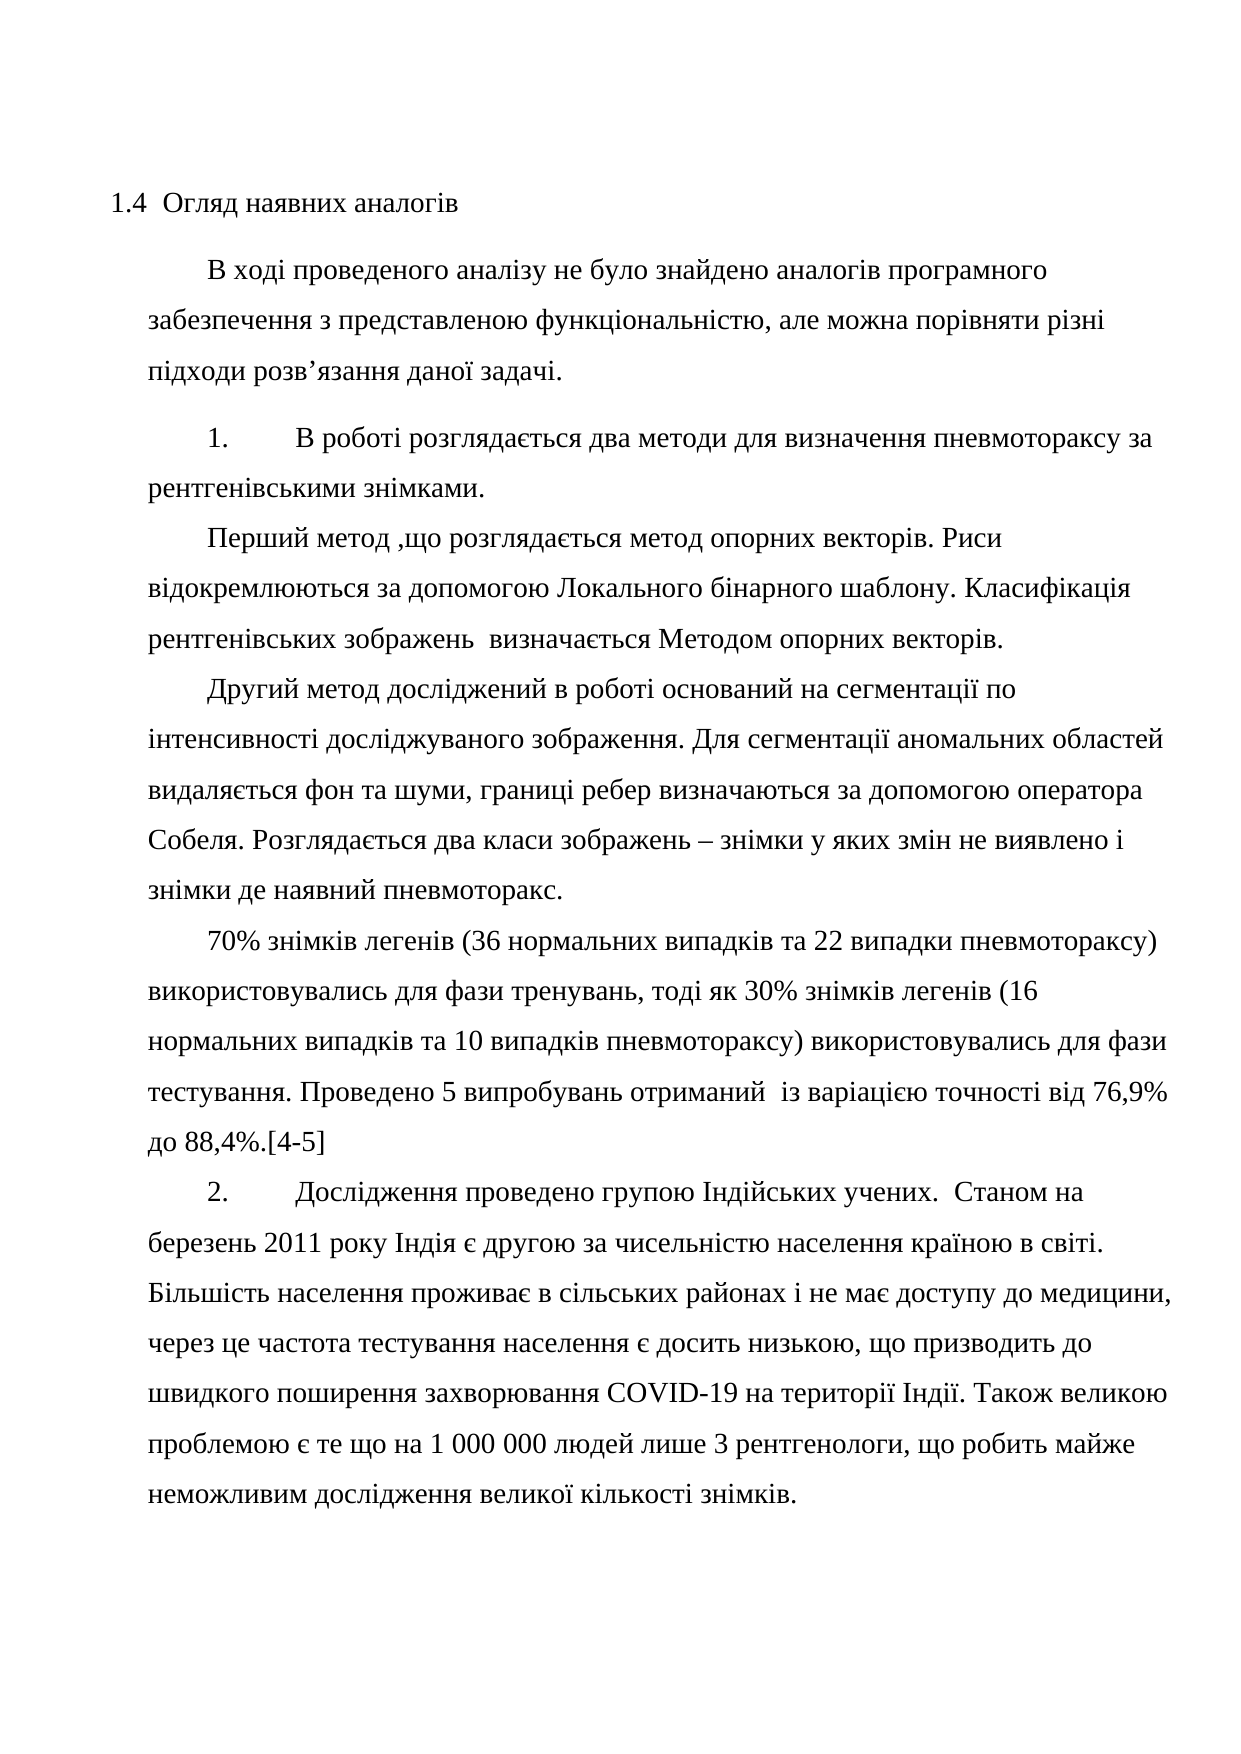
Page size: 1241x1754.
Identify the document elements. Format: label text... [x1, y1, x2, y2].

text 70% знімків легенів (36 нормальних випадків та 22 випадки пневмотораксу) використовувались для фази тренувань, тоді як 30% знімків легенів (16 нормальних випадків та 10 випадків пневмотораксу) використовувались для фази тестування. Проведено 5 випробувань отриманий із варіацією точності від 76,9% до 88,4%.[4-5] [148, 923, 1181, 1158]
list В роботі розглядається два методи для визначення пневмотораксу за рентгенівськими знімками. [148, 420, 1181, 503]
text Огляд наявних аналогів [110, 185, 1181, 219]
text Перший метод ,що розглядається метод опорних векторів. Риси відокремлюються за допомогою Локального бінарного шаблону. Класифікація рентгенівських зображень визначається Методом опорних векторів. [148, 520, 1181, 654]
text В ході проведеного аналізу не було знайдено аналогів програмного забезпечення з представленою функціональністю, але можна порівняти різні підходи розв’язання даної задачі. [148, 252, 1181, 386]
list Дослідження проведено групою Індійських учених. Станом на березень 2011 року Індія є другою за чисельністю населення країною в світі. Більшість населення проживає в сільських районах і не має доступу до медицини, через це частота тестування населення є досить низькою, що призводить до швидкого поширення захворювання COVID-19 на території Індії. Також великою проблемою є те що на 1 000 000 людей лише 3 рентгенологи, що робить майже неможливим дослідження великої кількості знімків. [148, 1174, 1181, 1510]
text Другий метод досліджений в роботі оснований на сегментації по інтенсивності досліджуваного зображення. Для сегментації аномальних областей видаляється фон та шуми, границі ребер визначаються за допомогою оператора Собеля. Розглядається два класи зображень – знімки у яких змін не виявлено і знімки де наявний пневмоторакс. [148, 671, 1181, 906]
